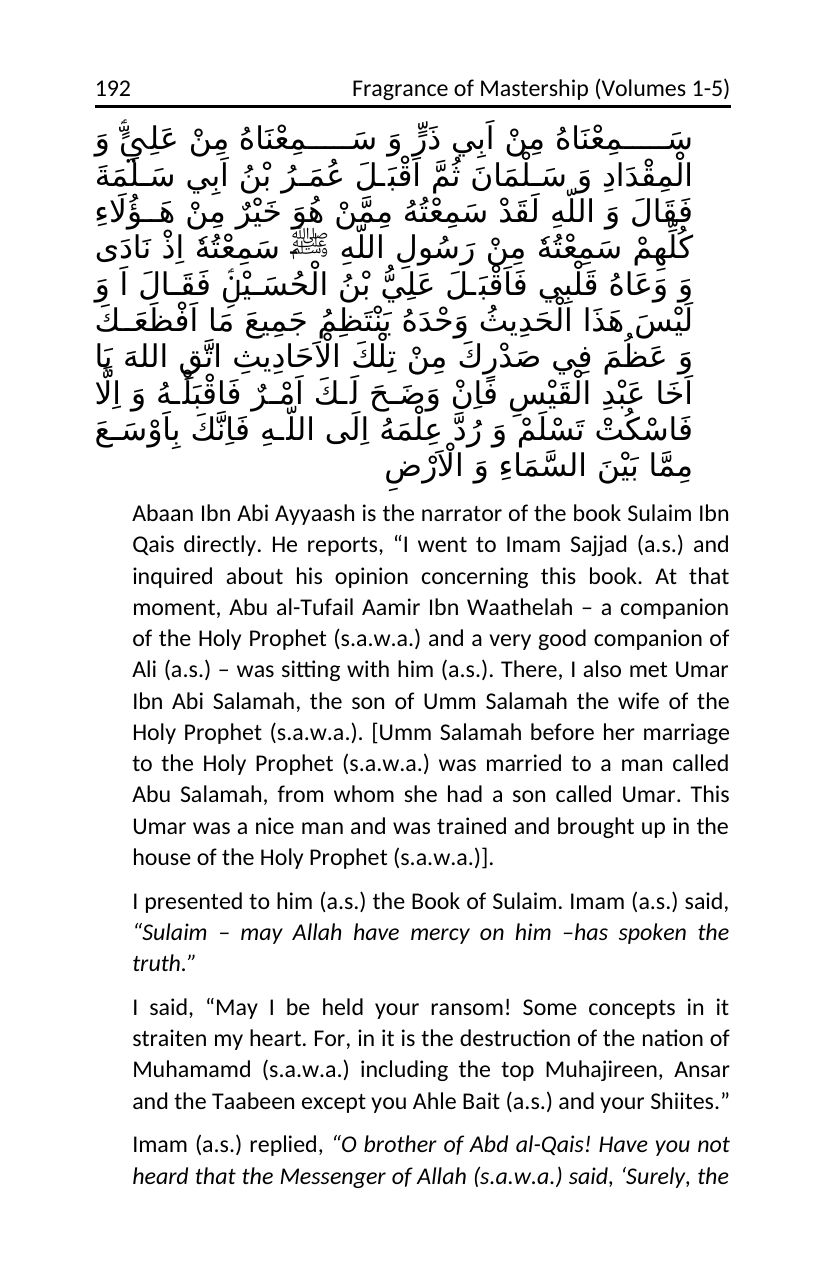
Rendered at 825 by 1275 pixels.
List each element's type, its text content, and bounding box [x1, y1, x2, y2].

text I said, “May I be held your ransom! Some concepts in it straiten my heart. For, in it is the destruction of the nation of Muhamamd (s.a.w.a.) including the top Muhajireen, Ansar and the Taabeen except you Ahle Bait (a.s.) and your Shiites.” [132, 990, 731, 1115]
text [94, 121, 693, 484]
text Abaan Ibn Abi Ayyaash is the narrator of the book Sulaim Ibn Qais directly. He reports, “I went to Imam Sajjad (a.s.) and inquired about his opinion concerning this book. At that moment, Abu al-Tufail Aamir Ibn Waathelah – a companion of the Holy Prophet (s.a.w.a.) and a very good companion of Ali (a.s.) – was sitting with him (a.s.). There, I also met Umar Ibn Abi Salamah, the son of Umm Salamah the wife of the Holy Prophet (s.a.w.a.). [Umm Salamah before her marriage to the Holy Prophet (s.a.w.a.) was married to a man called Abu Salamah, from whom she had a son called Umar. This Umar was a nice man and was trained and brought up in the house of the Holy Prophet (s.a.w.a.)]. [132, 497, 731, 872]
text I presented to him (a.s.) the Book of Sulaim. Imam (a.s.) said, “Sulaim – may Allah have mercy on him –has spoken the truth.” [132, 884, 731, 978]
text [132, 1128, 731, 1190]
